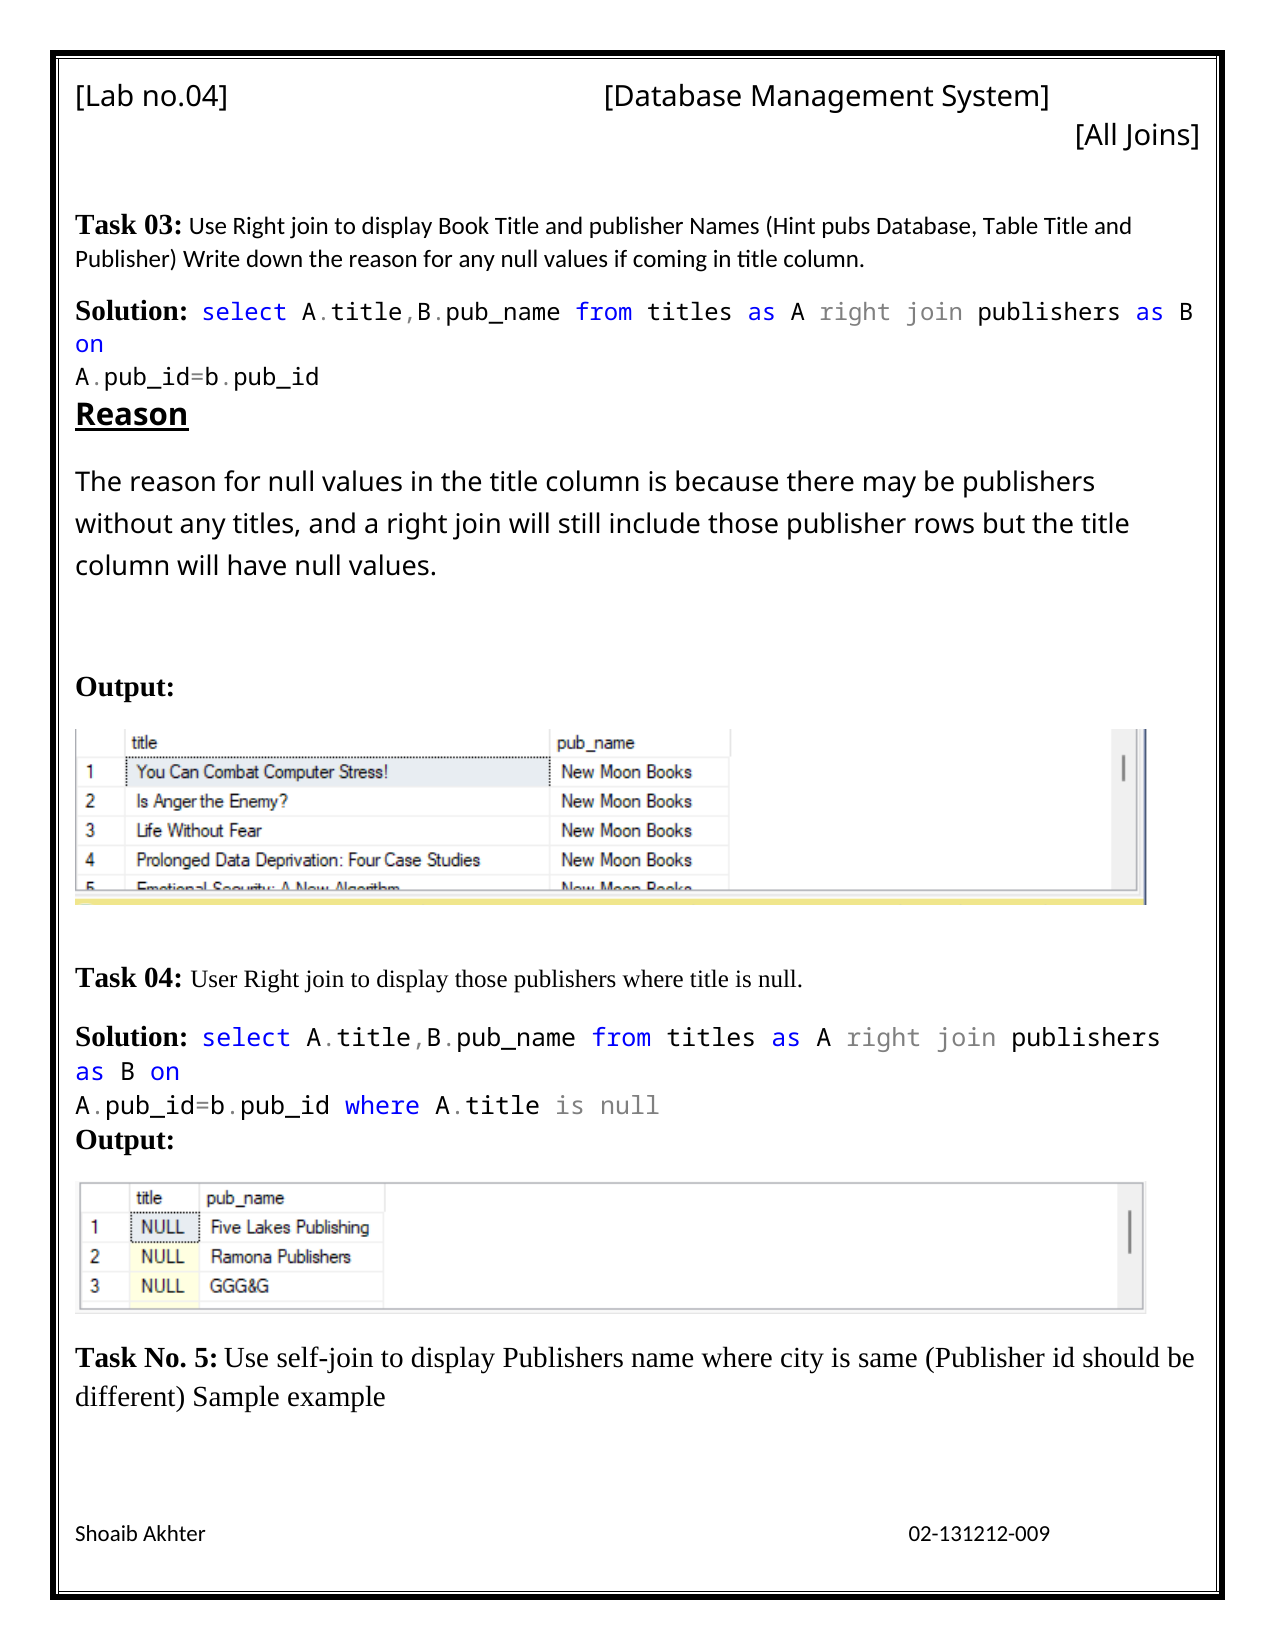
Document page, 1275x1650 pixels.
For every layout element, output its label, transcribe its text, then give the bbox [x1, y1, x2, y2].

text A.pub_id=b.pub_id where A.title is null [75, 1088, 1200, 1122]
text A.pub_id=b.pub_id [75, 359, 1200, 392]
text The reason for null values in the title column is because there may be publishers without any titles, and a right join will still include those publisher rows but the title column will have null values. [75, 462, 1200, 584]
text Reason [75, 392, 1200, 435]
picture [75, 1181, 1147, 1314]
text Task No. 5: Use self-join to display Publishers name where city is same (Publisher id should be different) Sample example [75, 1340, 1200, 1412]
text Task 03: Use Right join to display Book Title and publisher Names (Hint pubs Database, Table Title and Publisher) Write down the reason for any null values if coming in title column. [75, 207, 1200, 274]
text Task 04: User Right join to display those publishers where title is null. [75, 960, 1200, 993]
picture [75, 729, 1147, 905]
text Output: [75, 1122, 1200, 1156]
text Solution: select A.title,B.pub_name from titles as A right join publishers as B on [75, 293, 1200, 359]
text Output: [75, 669, 1200, 703]
text Solution: select A.title,B.pub_name from titles as A right join publishers as B on [75, 1019, 1200, 1088]
